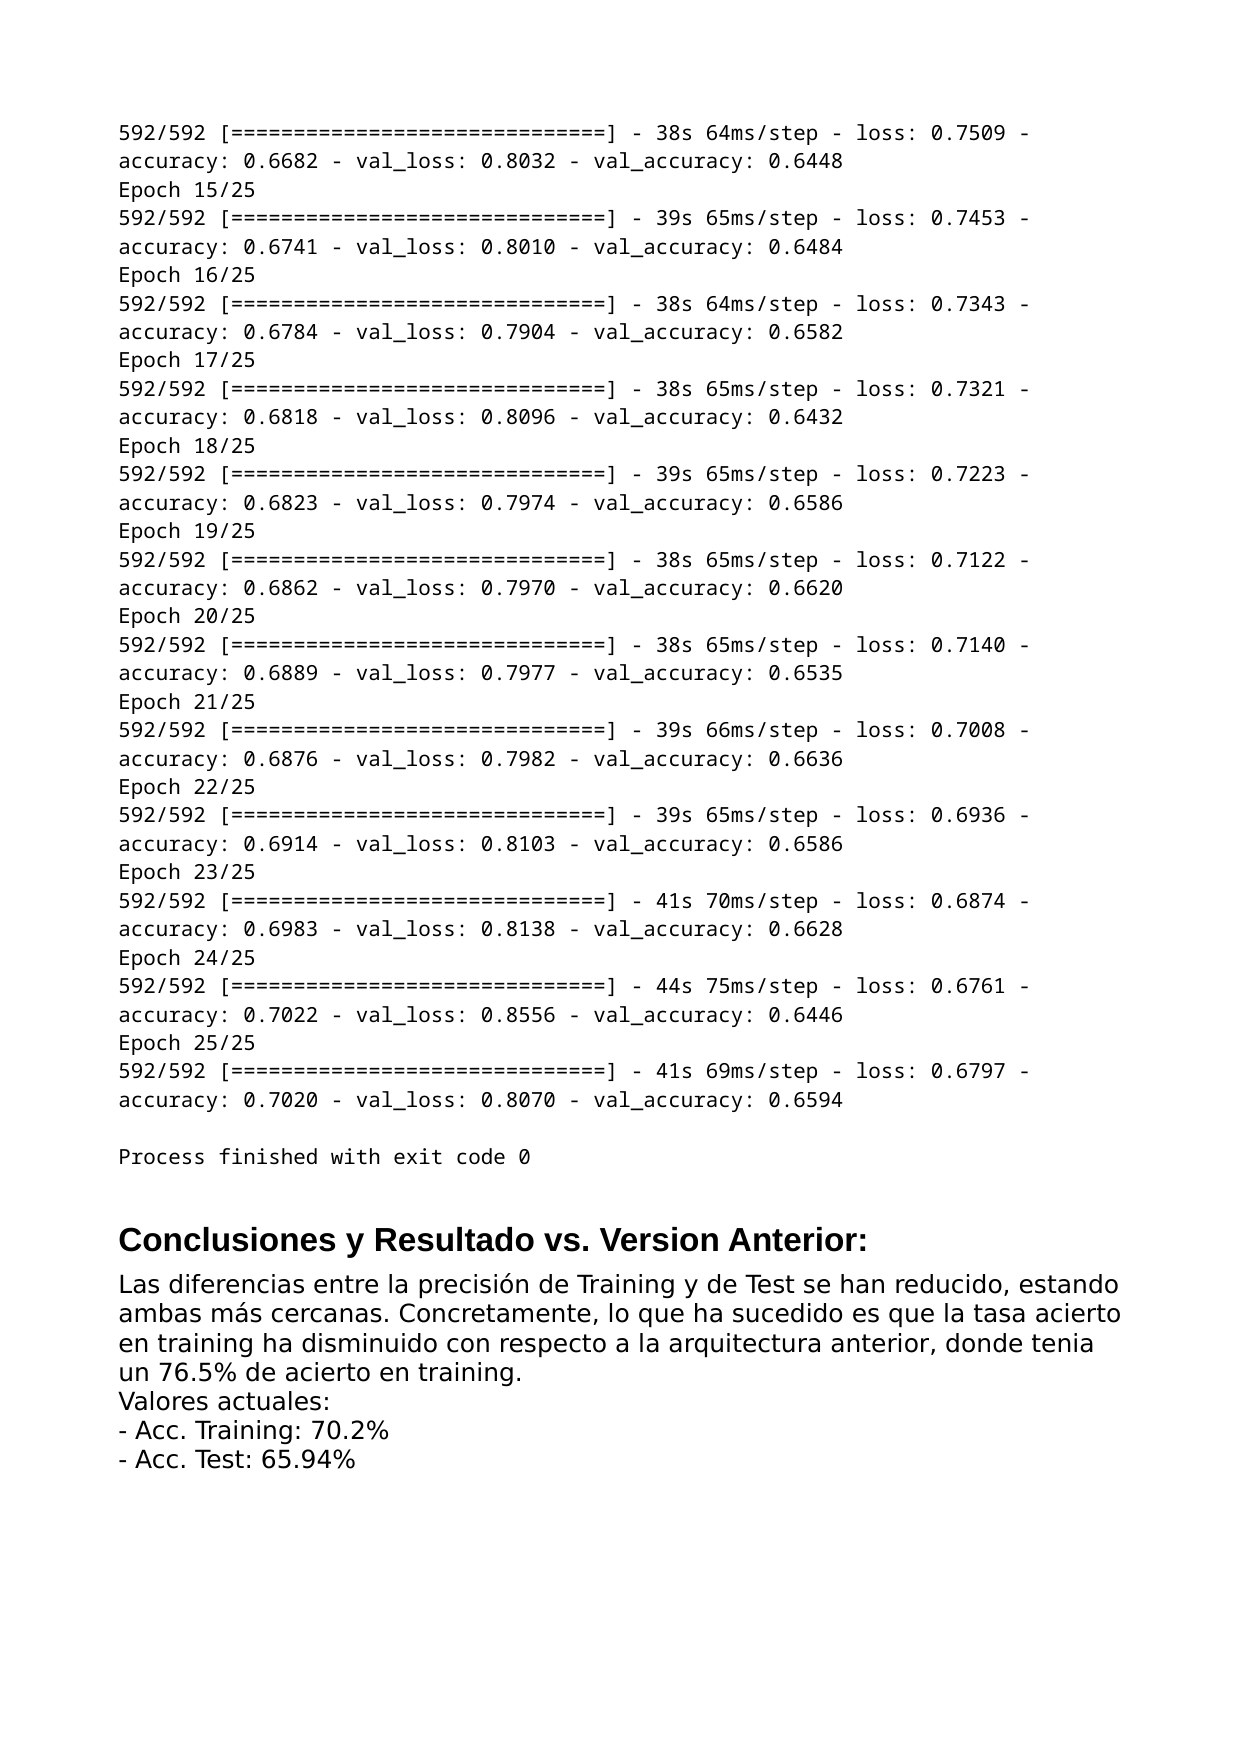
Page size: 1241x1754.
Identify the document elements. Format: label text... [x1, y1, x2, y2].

list 592/592 [==============================] - 39s 65ms/step - loss: 0.6936 - accuracy: 0.6914 - val_loss: 0.8103 - val_accuracy: 0.6586 [118, 801, 1122, 857]
list 592/592 [==============================] - 39s 65ms/step - loss: 0.7453 - accuracy: 0.6741 - val_loss: 0.8010 - val_accuracy: 0.6484 [118, 203, 1122, 260]
list Epoch 21/25 [118, 687, 1122, 715]
list 592/592 [==============================] - 39s 66ms/step - loss: 0.7008 - accuracy: 0.6876 - val_loss: 0.7982 - val_accuracy: 0.6636 [118, 715, 1122, 772]
list Epoch 22/25 [118, 772, 1122, 801]
list Epoch 17/25 [118, 346, 1122, 374]
list 592/592 [==============================] - 38s 65ms/step - loss: 0.7122 - accuracy: 0.6862 - val_loss: 0.7970 - val_accuracy: 0.6620 [118, 545, 1122, 602]
list 592/592 [==============================] - 38s 64ms/step - loss: 0.7509 - accuracy: 0.6682 - val_loss: 0.8032 - val_accuracy: 0.6448 [118, 118, 1122, 175]
list Epoch 18/25 [118, 431, 1122, 459]
list Epoch 23/25 [118, 857, 1122, 886]
list 592/592 [==============================] - 44s 75ms/step - loss: 0.6761 - accuracy: 0.7022 - val_loss: 0.8556 - val_accuracy: 0.6446 [118, 971, 1122, 1028]
list Epoch 16/25 [118, 260, 1122, 289]
list Epoch 24/25 [118, 943, 1122, 971]
list 592/592 [==============================] - 41s 70ms/step - loss: 0.6874 - accuracy: 0.6983 - val_loss: 0.8138 - val_accuracy: 0.6628 [118, 886, 1122, 943]
list Epoch 20/25 [118, 602, 1122, 630]
list Epoch 19/25 [118, 516, 1122, 545]
list 592/592 [==============================] - 38s 65ms/step - loss: 0.7140 - accuracy: 0.6889 - val_loss: 0.7977 - val_accuracy: 0.6535 [118, 630, 1122, 687]
list 592/592 [==============================] - 38s 64ms/step - loss: 0.7343 - accuracy: 0.6784 - val_loss: 0.7904 - val_accuracy: 0.6582 [118, 289, 1122, 346]
list 592/592 [==============================] - 38s 65ms/step - loss: 0.7321 - accuracy: 0.6818 - val_loss: 0.8096 - val_accuracy: 0.6432 [118, 374, 1122, 431]
list 592/592 [==============================] - 39s 65ms/step - loss: 0.7223 - accuracy: 0.6823 - val_loss: 0.7974 - val_accuracy: 0.6586 [118, 459, 1122, 516]
list 592/592 [==============================] - 41s 69ms/step - loss: 0.6797 - accuracy: 0.7020 - val_loss: 0.8070 - val_accuracy: 0.6594 [118, 1057, 1122, 1113]
text Las diferencias entre la precisión de Training y de Test se han reducido, estando ambas más cercanas. Concretamente, lo que ha sucedido es que la tasa acierto en training ha disminuido con respecto a la arquitectura anterior, donde tenia un 76.5% de acierto en training. [118, 1271, 1122, 1387]
text Valores actuales: [118, 1387, 1122, 1416]
list Epoch 15/25 [118, 175, 1122, 203]
subtitle Conclusiones y Resultado vs. Version Anterior: [118, 1219, 1122, 1258]
text - Acc. Training: 70.2% [118, 1416, 1122, 1446]
list Epoch 25/25 [118, 1028, 1122, 1057]
list Process finished with exit code 0 [118, 1142, 1122, 1170]
text - Acc. Test: 65.94% [118, 1446, 1122, 1475]
